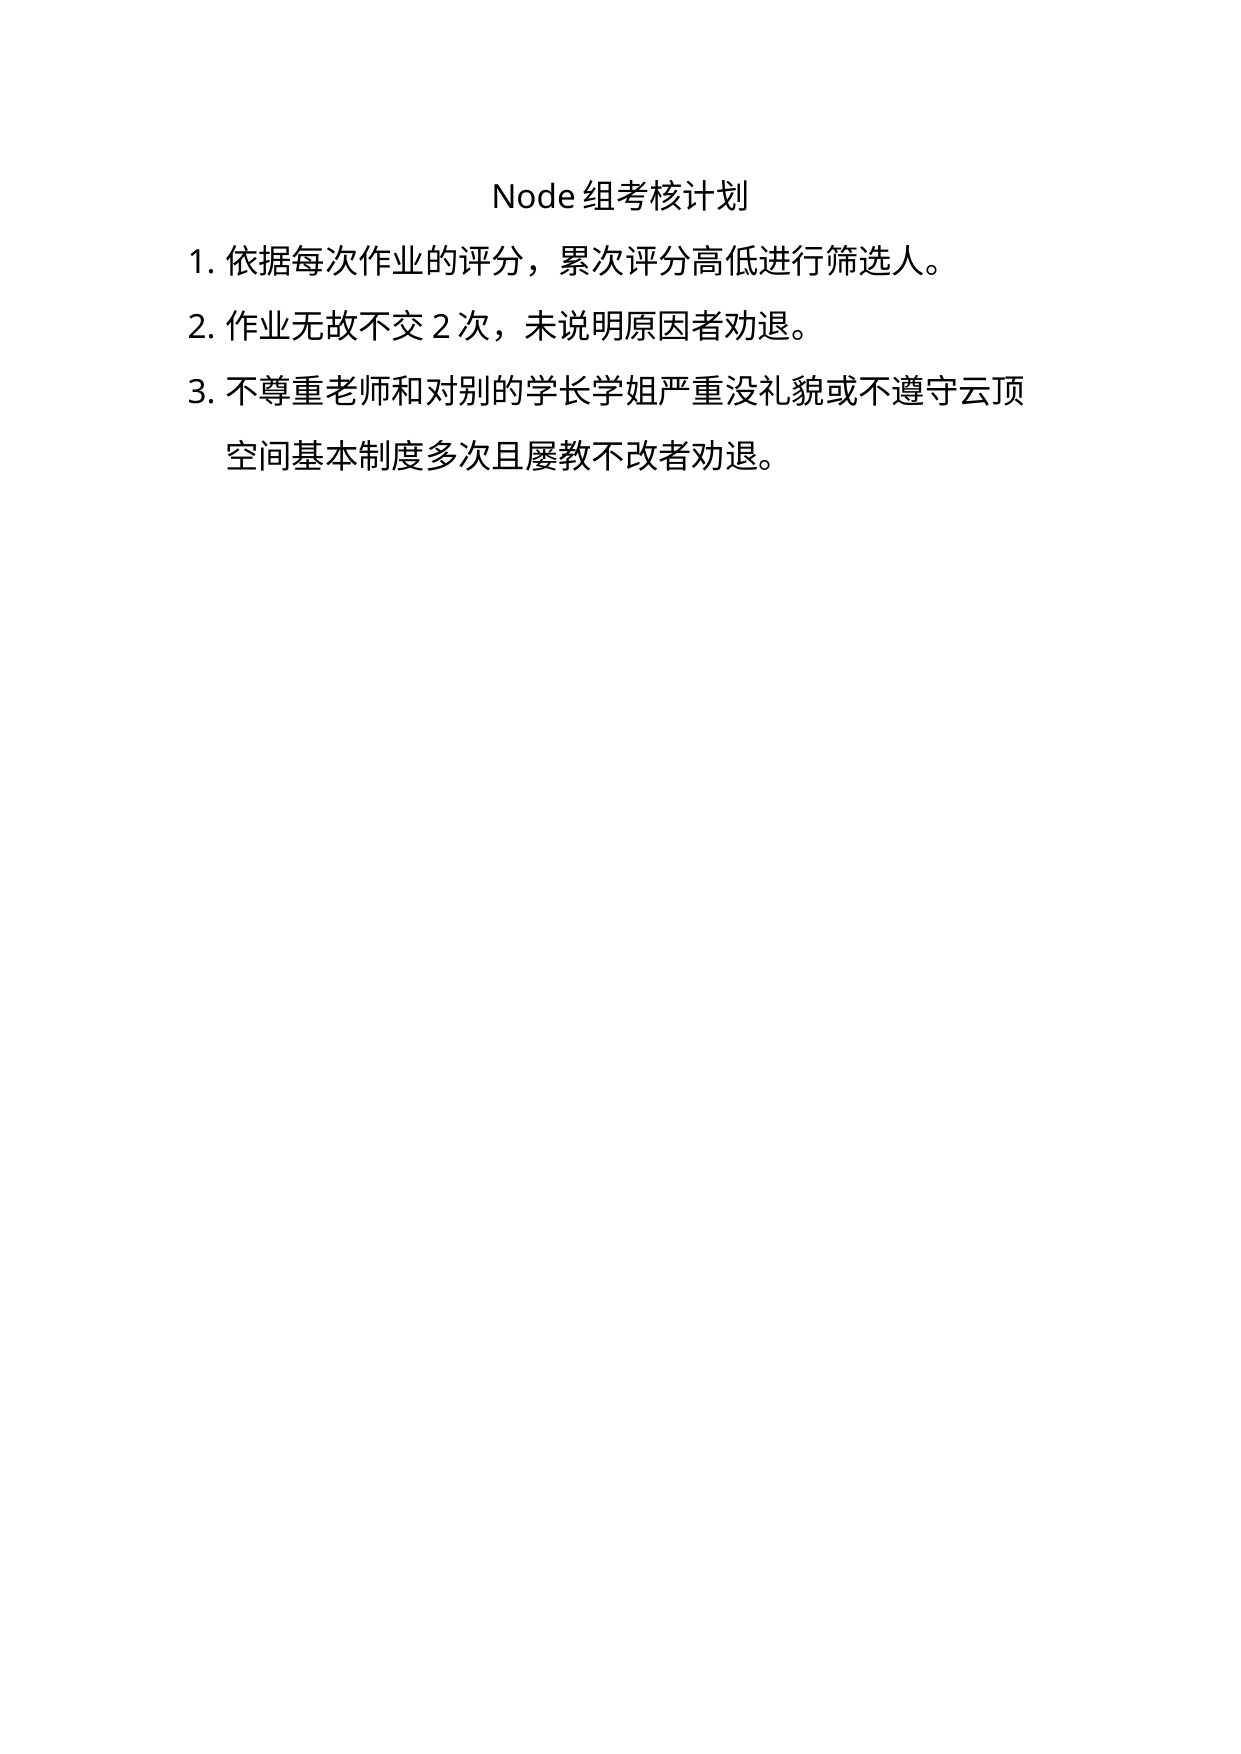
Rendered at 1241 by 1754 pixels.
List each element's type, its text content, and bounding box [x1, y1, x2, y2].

text Node组考核计划 [187, 162, 1053, 227]
list 不尊重老师和对别的学长学姐严重没礼貌或不遵守云顶空间基本制度多次且屡教不改者劝退。 [187, 357, 1053, 487]
list 作业无故不交2次，未说明原因者劝退。 [187, 292, 1053, 357]
list 依据每次作业的评分，累次评分高低进行筛选人。 [187, 227, 1053, 292]
